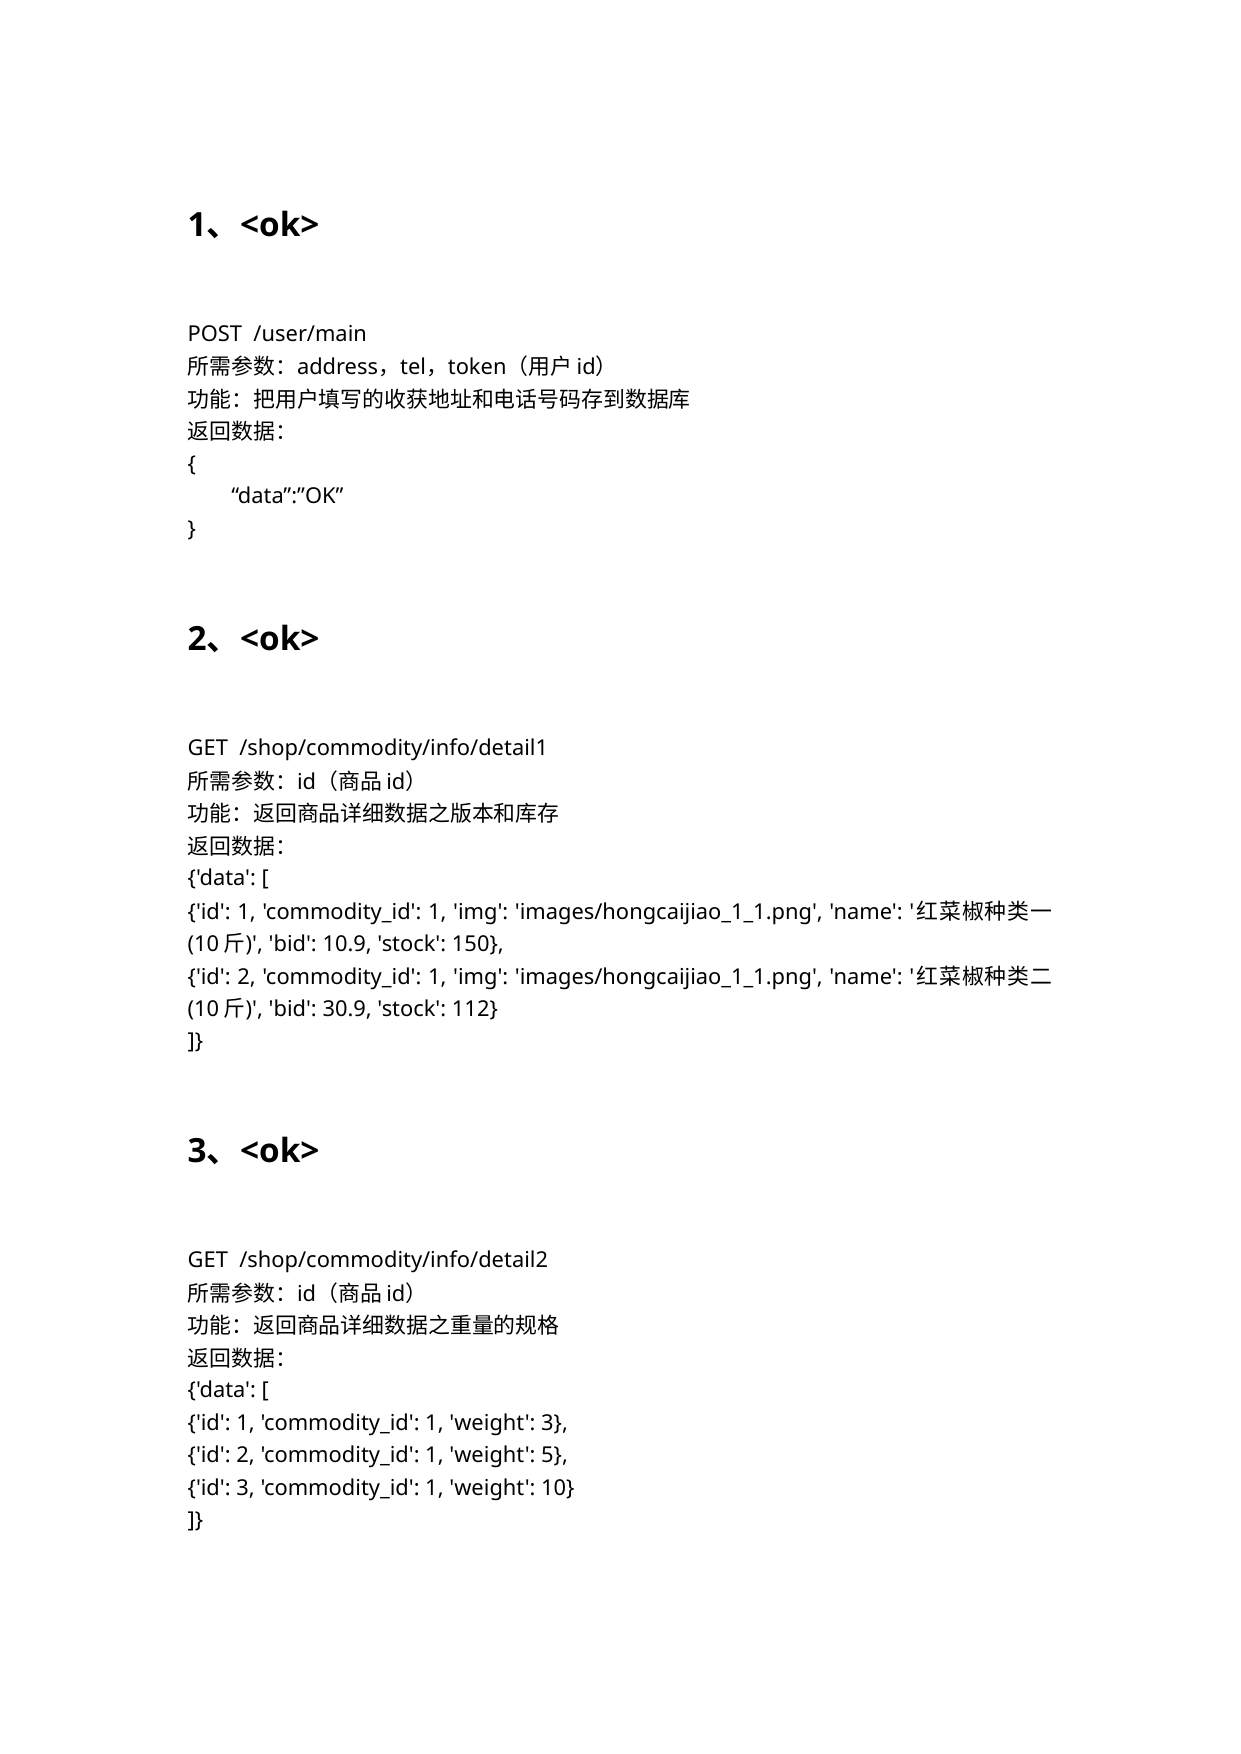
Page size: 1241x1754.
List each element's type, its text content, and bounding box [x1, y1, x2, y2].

text {'id': 1, 'commodity_id': 1, 'weight': 3}, [187, 1405, 1053, 1438]
text { [187, 446, 1053, 479]
text 返回数据： [187, 414, 1053, 446]
text POST /user/main [187, 316, 1053, 349]
subtitle 1、<ok> [187, 189, 1053, 254]
subtitle 3、<ok> [187, 1116, 1053, 1181]
text GET /shop/commodity/info/detail2 [187, 1243, 1053, 1275]
text 功能：返回商品详细数据之重量的规格 [187, 1308, 1053, 1340]
subtitle 2、<ok> [187, 603, 1053, 668]
text “data”:”OK” [187, 479, 1053, 511]
text ]} [187, 1503, 1053, 1535]
text {'id': 2, 'commodity_id': 1, 'weight': 5}, [187, 1438, 1053, 1470]
text } [187, 511, 1053, 544]
text 所需参数：id（商品id） [187, 763, 1053, 796]
text ]} [187, 1023, 1053, 1056]
text 所需参数：id（商品id） [187, 1275, 1053, 1308]
text {'id': 3, 'commodity_id': 1, 'weight': 10} [187, 1470, 1053, 1503]
text 所需参数：address，tel，token（用户id） [187, 349, 1053, 381]
text {'data': [ [187, 1373, 1053, 1405]
text 返回数据： [187, 1340, 1053, 1373]
text GET /shop/commodity/info/detail1 [187, 731, 1053, 763]
text 返回数据： [187, 828, 1053, 861]
text 功能：返回商品详细数据之版本和库存 [187, 796, 1053, 828]
text 功能：把用户填写的收获地址和电话号码存到数据库 [187, 381, 1053, 414]
text {'id': 1, 'commodity_id': 1, 'img': 'images/hongcaijiao_1_1.png', 'name': '红菜椒种类一(10斤)', 'bid': 10.9, 'stock': 150}, [187, 893, 1053, 958]
text {'data': [ [187, 861, 1053, 893]
text {'id': 2, 'commodity_id': 1, 'img': 'images/hongcaijiao_1_1.png', 'name': '红菜椒种类二(10斤)', 'bid': 30.9, 'stock': 112} [187, 958, 1053, 1023]
